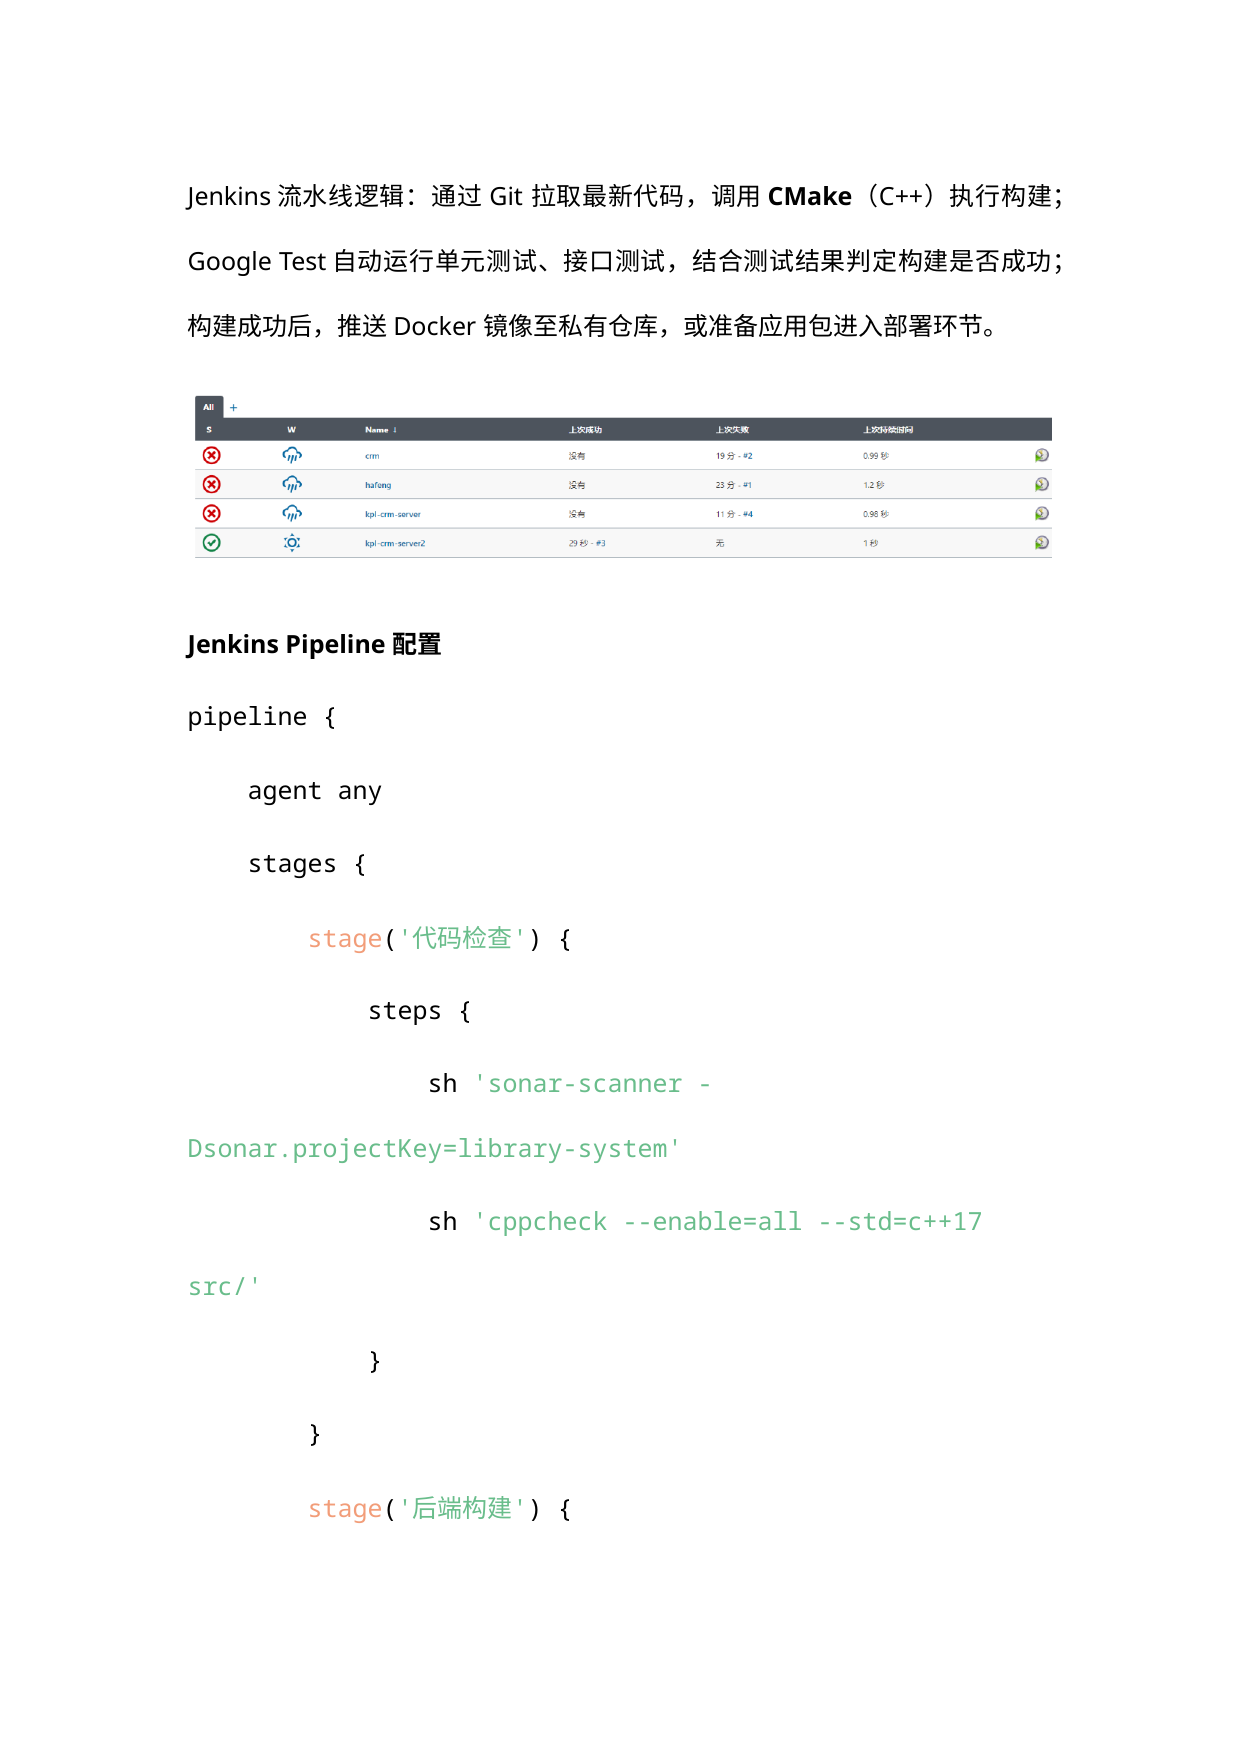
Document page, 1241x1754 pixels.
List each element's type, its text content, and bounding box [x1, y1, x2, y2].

subtitle Jenkins Pipeline 配置 [187, 610, 1053, 675]
text sh 'cppcheck --enable=all --std=c++17 src/' [187, 1189, 1053, 1319]
text sh 'sonar-scanner -Dsonar.projectKey=library-system' [187, 1050, 1053, 1180]
text stage('代码检查') { [187, 904, 1053, 969]
picture [187, 386, 1052, 561]
text stage('后端构建') { [187, 1474, 1053, 1539]
text agent any [187, 757, 1053, 822]
text } [187, 1400, 1053, 1465]
text pipeline { [187, 684, 1053, 749]
text steps { [187, 977, 1053, 1042]
text stages { [187, 830, 1053, 895]
text } [187, 1327, 1053, 1392]
list Jenkins流水线逻辑：通过 Git 拉取最新代码，调用CMake（C++）执行构建；Google Test自动运行单元测试、接口测试，结合测试结果判定构建是否成功；构建成功后，推送 Docker 镜像至私有仓库，或准备应用包进入部署环节。 [187, 162, 1053, 357]
